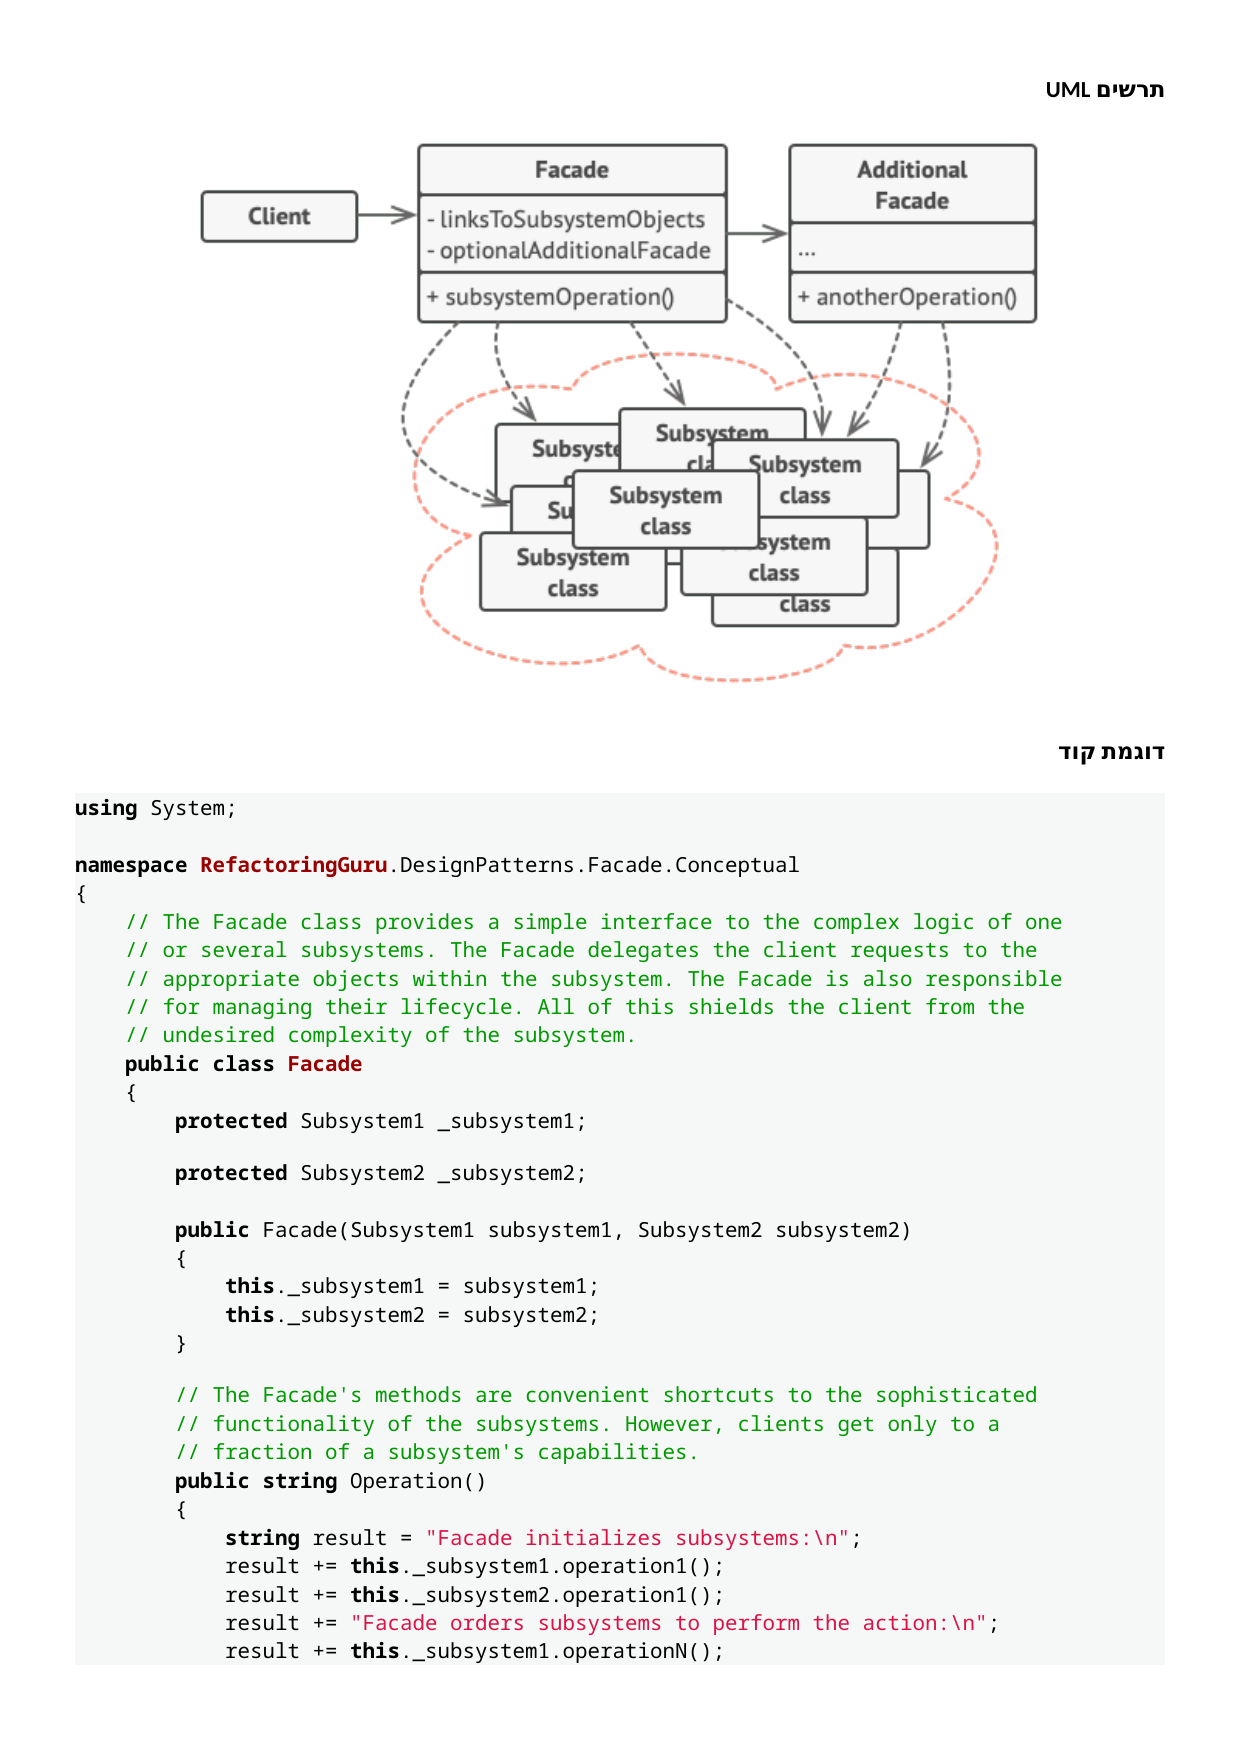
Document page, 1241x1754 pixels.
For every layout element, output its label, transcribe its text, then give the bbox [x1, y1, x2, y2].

text // appropriate objects within the subsystem. The Facade is also responsible [75, 964, 1165, 992]
text result += this._subsystem1.operationN(); [75, 1637, 1165, 1665]
subtitle תרשים UML [75, 75, 1165, 103]
text string result = "Facade initializes subsystems:\n"; [75, 1523, 1165, 1551]
text using System; [75, 793, 1165, 821]
subtitle דוגמת קוד [75, 737, 1165, 765]
text result += this._subsystem2.operation1(); [75, 1580, 1165, 1608]
picture [187, 131, 1053, 719]
text // for managing their lifecycle. All of this shields the client from the [75, 992, 1165, 1021]
text // fraction of a subsystem's capabilities. [75, 1437, 1165, 1466]
text public Facade(Subsystem1 subsystem1, Subsystem2 subsystem2) [75, 1215, 1165, 1243]
text public string Operation() [75, 1466, 1165, 1494]
text } [75, 1328, 1165, 1357]
text this._subsystem1 = subsystem1; [75, 1272, 1165, 1300]
text // functionality of the subsystems. However, clients get only to a [75, 1409, 1165, 1437]
text // or several subsystems. The Facade delegates the client requests to the [75, 935, 1165, 964]
text // The Facade class provides a simple interface to the complex logic of one [75, 907, 1165, 935]
text this._subsystem2 = subsystem2; [75, 1300, 1165, 1328]
text protected Subsystem2 _subsystem2; [75, 1158, 1165, 1186]
text result += this._subsystem1.operation1(); [75, 1551, 1165, 1580]
text result += "Facade orders subsystems to perform the action:\n"; [75, 1608, 1165, 1637]
text namespace RefactoringGuru.DesignPatterns.Facade.Conceptual [75, 850, 1165, 878]
text { [75, 878, 1165, 907]
text { [75, 1243, 1165, 1272]
text { [75, 1494, 1165, 1523]
text // undesired complexity of the subsystem. [75, 1021, 1165, 1049]
text protected Subsystem1 _subsystem1; [75, 1106, 1165, 1134]
text // The Facade's methods are convenient shortcuts to the sophisticated [75, 1381, 1165, 1409]
text public class Facade [75, 1049, 1165, 1077]
text { [75, 1077, 1165, 1106]
